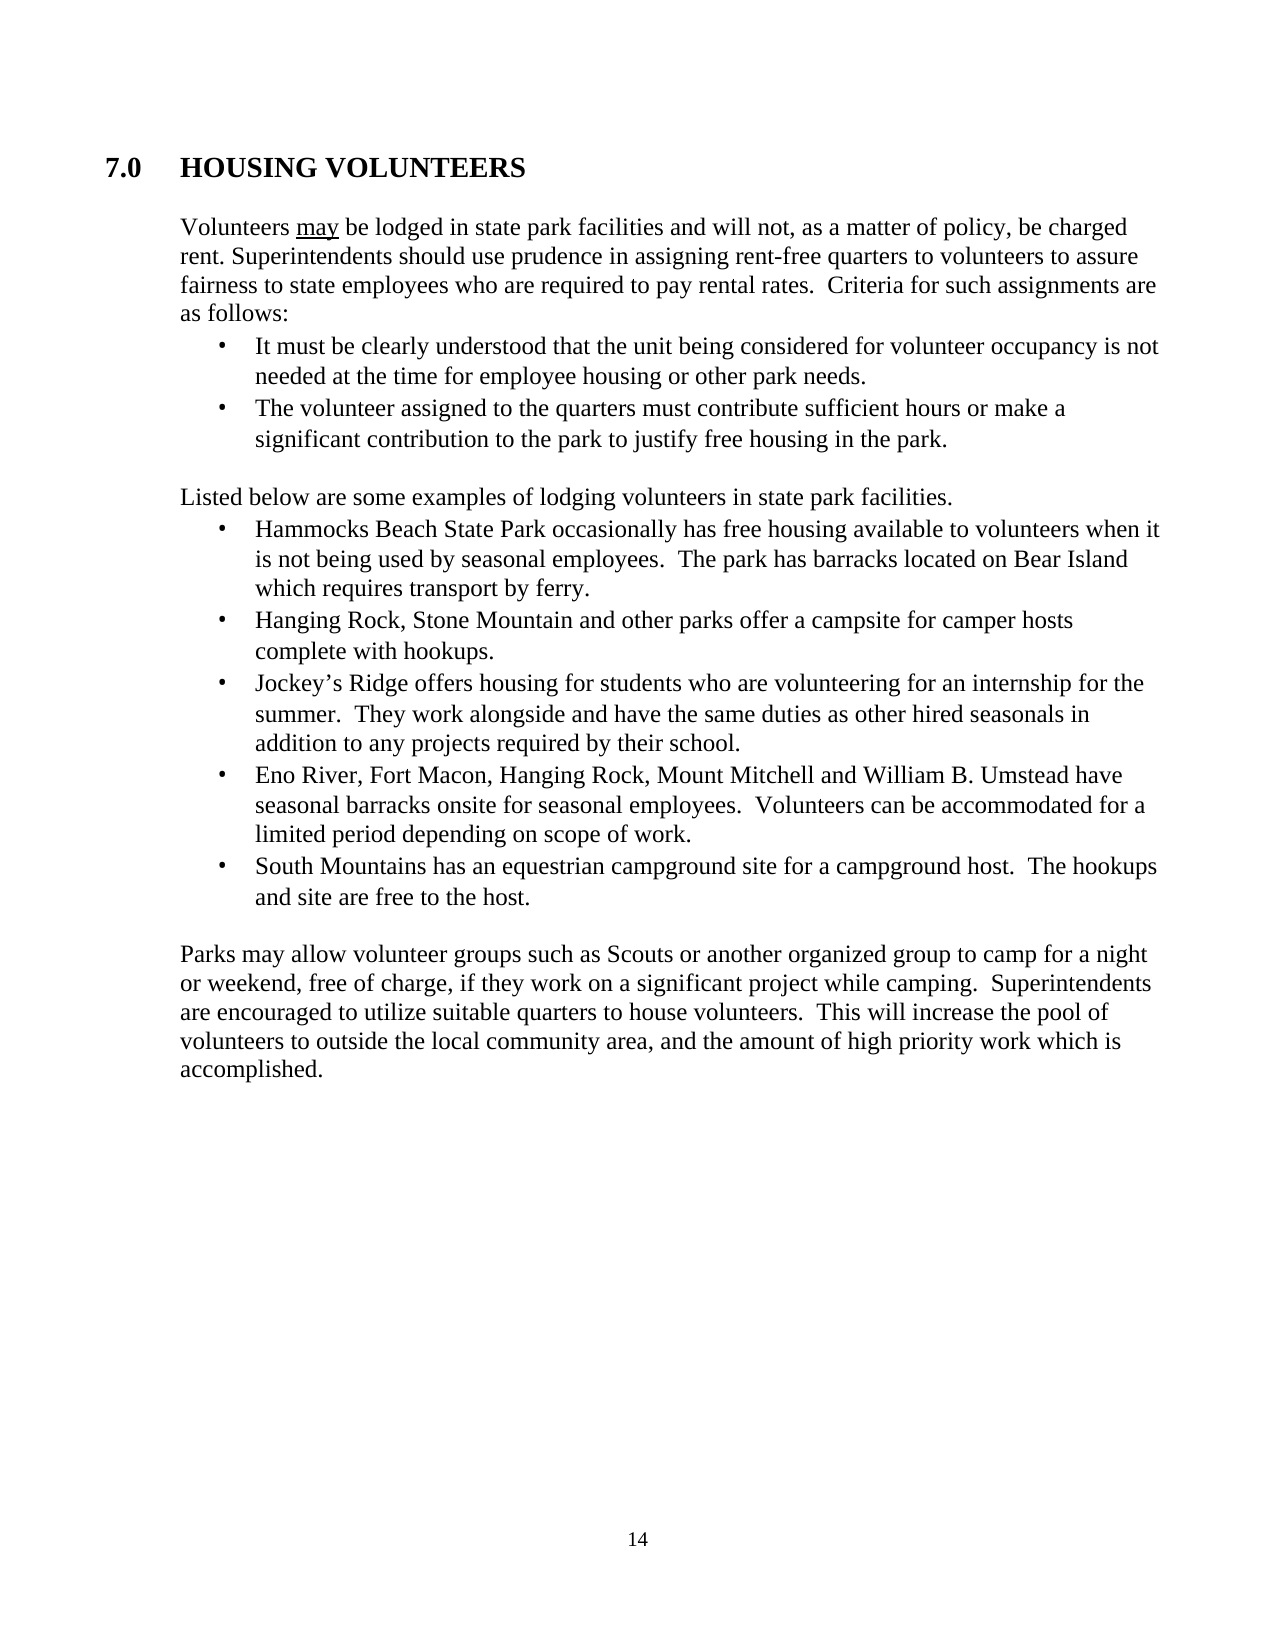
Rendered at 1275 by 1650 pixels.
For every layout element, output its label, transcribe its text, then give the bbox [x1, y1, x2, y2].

list It must be clearly understood that the unit being considered for volunteer occupancy is not needed at the time for employee housing or other park needs. [217, 327, 1170, 390]
text Listed below are some examples of lodging volunteers in state park facilities. [180, 482, 1170, 510]
list Eno River, Fort Macon, Hanging Rock, Mount Mitchell and William B. Umstead have seasonal barracks onsite for seasonal employees. Volunteers can be accommodated for a limited period depending on scope of work. [217, 756, 1170, 848]
list Jockey’s Ridge offers housing for students who are volunteering for an internship for the summer. They work alongside and have the same duties as other hired seasonals in addition to any projects required by their school. [217, 665, 1170, 756]
text Volunteers may be lodged in state park facilities and will not, as a matter of policy, be charged rent. Superintendents should use prudence in assigning rent-free quarters to volunteers to assure fairness to state employees who are required to pay rental rates. Criteria for such assignments are as follows: [180, 212, 1170, 327]
list South Mountains has an equestrian campground site for a campground host. The hookups and site are free to the host. [217, 848, 1170, 911]
list Hanging Rock, Stone Mountain and other parks offer a campsite for camper hosts complete with hookups. [217, 602, 1170, 665]
text Parks may allow volunteer groups such as Scouts or another organized group to camp for a night or weekend, free of charge, if they work on a significant project while camping. Superintendents are encouraged to utilize suitable quarters to house volunteers. This will increase the pool of volunteers to outside the local community area, and the amount of high priority work which is accomplished. [180, 939, 1170, 1083]
list Hammocks Beach State Park occasionally has free housing available to volunteers when it is not being used by seasonal employees. The park has barracks located on Bear Island which requires transport by ferry. [217, 510, 1170, 602]
list The volunteer assigned to the quarters must contribute sufficient hours or make a significant contribution to the park to justify free housing in the park. [217, 390, 1170, 453]
list HOUSING VOLUNTEERS [105, 150, 1170, 183]
